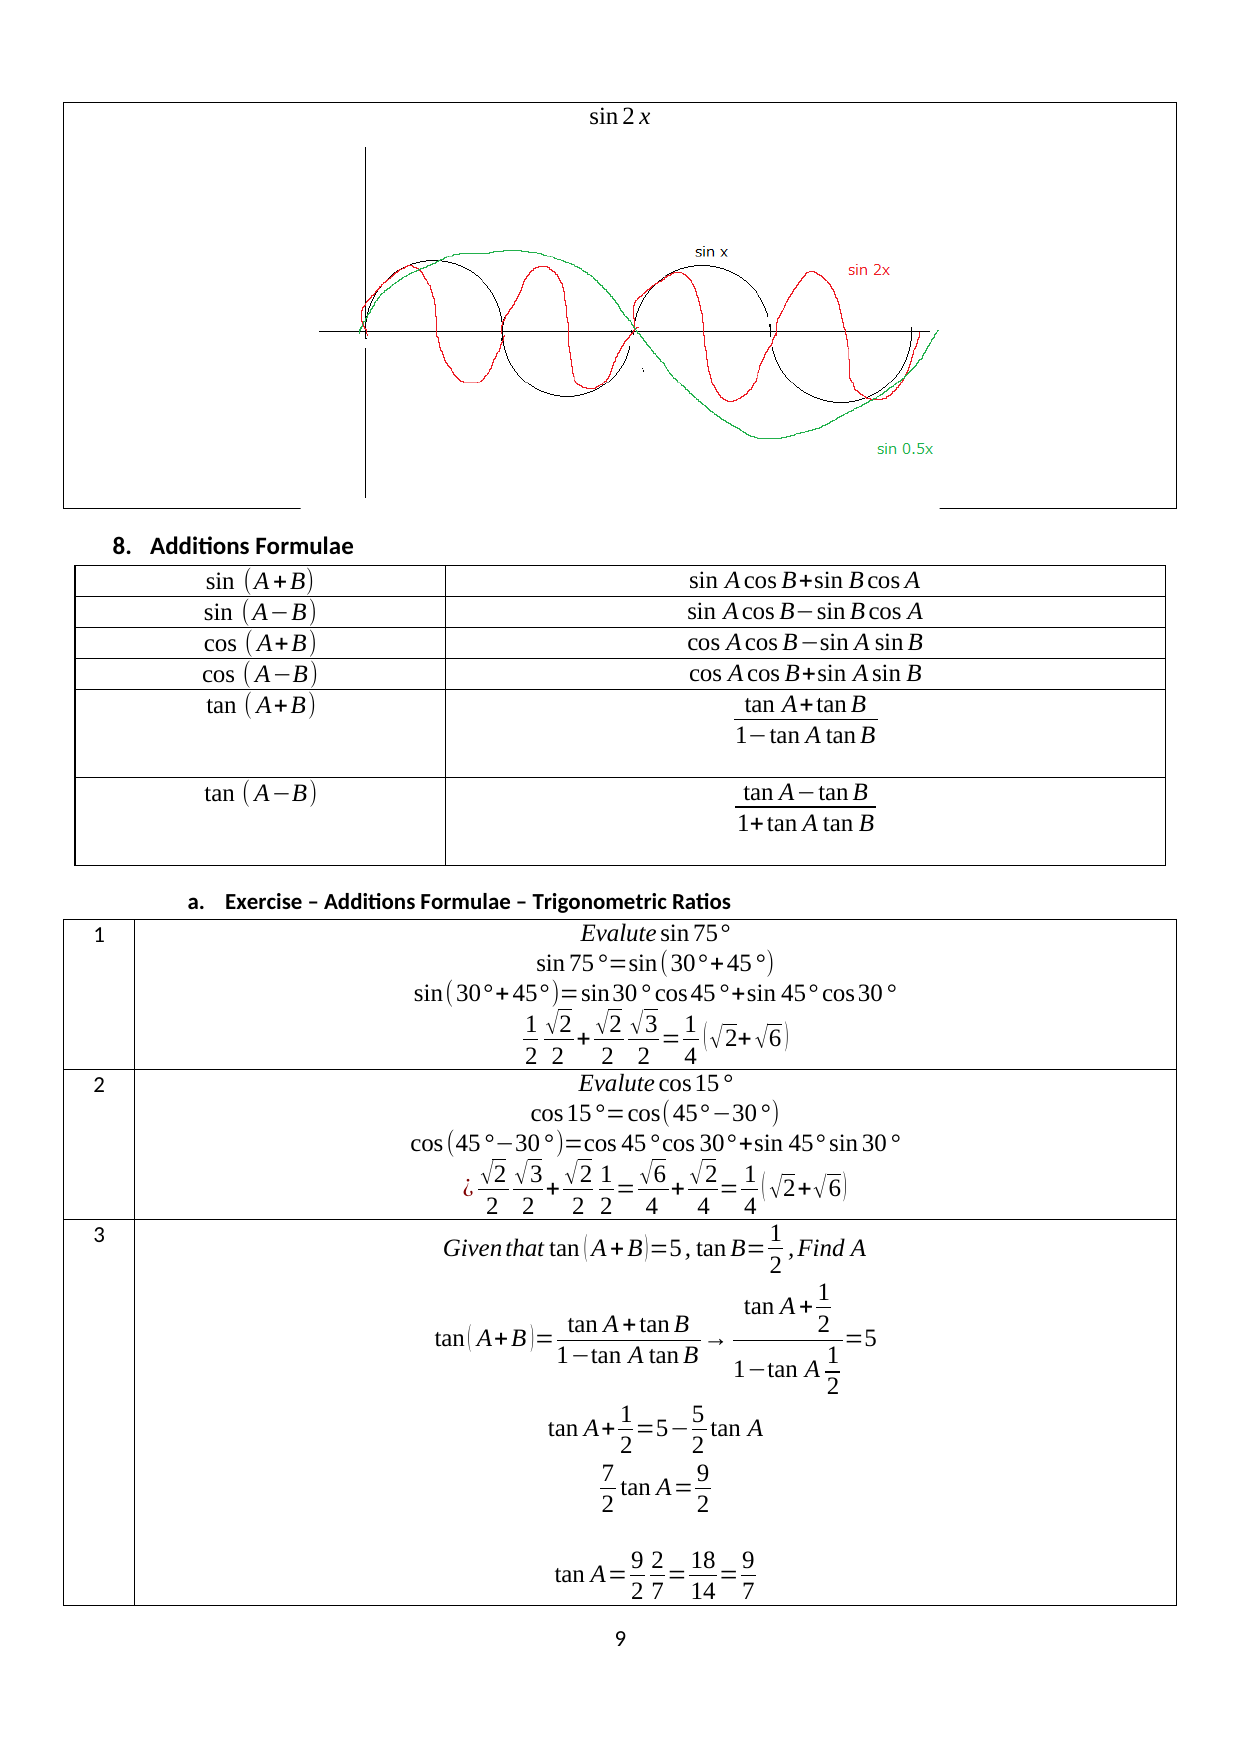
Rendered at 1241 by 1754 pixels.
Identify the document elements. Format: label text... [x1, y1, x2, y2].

table_header 1 [64, 920, 134, 1069]
table_cell 3 [64, 1220, 134, 1605]
table_cell 2 [64, 1070, 134, 1219]
table_header [64, 103, 1176, 508]
table_cell [446, 628, 1165, 658]
table_cell [446, 778, 1165, 865]
table_header [446, 566, 1165, 596]
table_cell [135, 1220, 1176, 1605]
table_cell [76, 778, 445, 865]
table_cell [76, 659, 445, 689]
subtitle Additions Formulae [112, 530, 1165, 561]
table_cell [446, 597, 1165, 627]
table_cell [76, 597, 445, 627]
table_header [76, 566, 445, 596]
table_cell [76, 628, 445, 658]
table_cell [76, 690, 445, 777]
table_cell [446, 690, 1165, 777]
subtitle Exercise – Additions Formulae – Trigonometric Ratios [187, 887, 1165, 915]
table_cell [446, 659, 1165, 689]
table_header [135, 920, 1176, 1069]
picture [300, 130, 940, 509]
table_cell [135, 1070, 1176, 1219]
